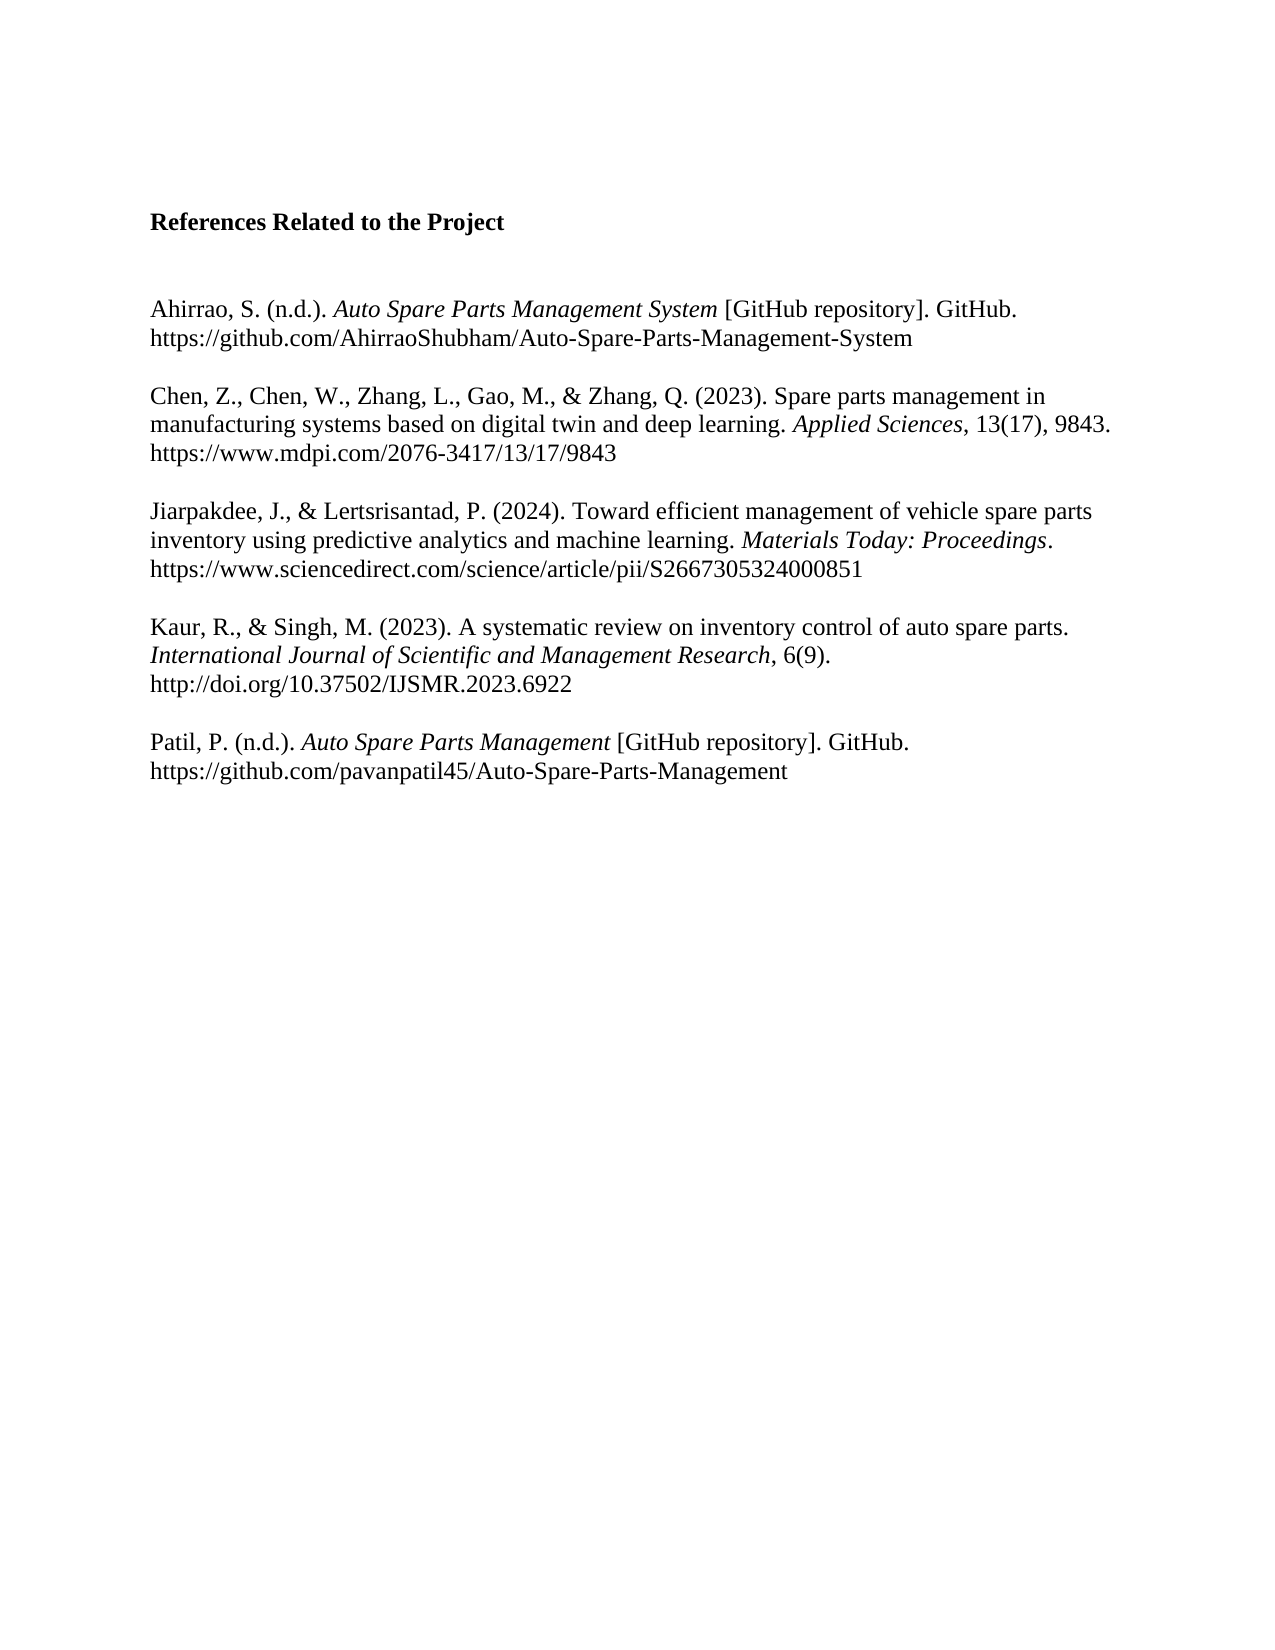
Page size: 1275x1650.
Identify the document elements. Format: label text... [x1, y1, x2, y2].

text Patil, P. (n.d.). Auto Spare Parts Management [GitHub repository]. GitHub. https://github.com/pavanpatil45/Auto-Spare-Parts-Management [150, 727, 1125, 784]
text Kaur, R., & Singh, M. (2023). A systematic review on inventory control of auto spare parts. International Journal of Scientific and Management Research, 6(9). http://doi.org/10.37502/IJSMR.2023.6922 [150, 612, 1125, 698]
text Jiarpakdee, J., & Lertsrisantad, P. (2024). Toward efficient management of vehicle spare parts inventory using predictive analytics and machine learning. Materials Today: Proceedings. https://www.sciencedirect.com/science/article/pii/S2667305324000851 [150, 496, 1125, 582]
text Chen, Z., Chen, W., Zhang, L., Gao, M., & Zhang, Q. (2023). Spare parts management in manufacturing systems based on digital twin and deep learning. Applied Sciences, 13(17), 9843. https://www.mdpi.com/2076-3417/13/17/9843 [150, 381, 1125, 467]
text References Related to the Project [150, 207, 1125, 236]
text Ahirrao, S. (n.d.). Auto Spare Parts Management System [GitHub repository]. GitHub. https://github.com/AhirraoShubham/Auto-Spare-Parts-Management-System [150, 294, 1125, 352]
